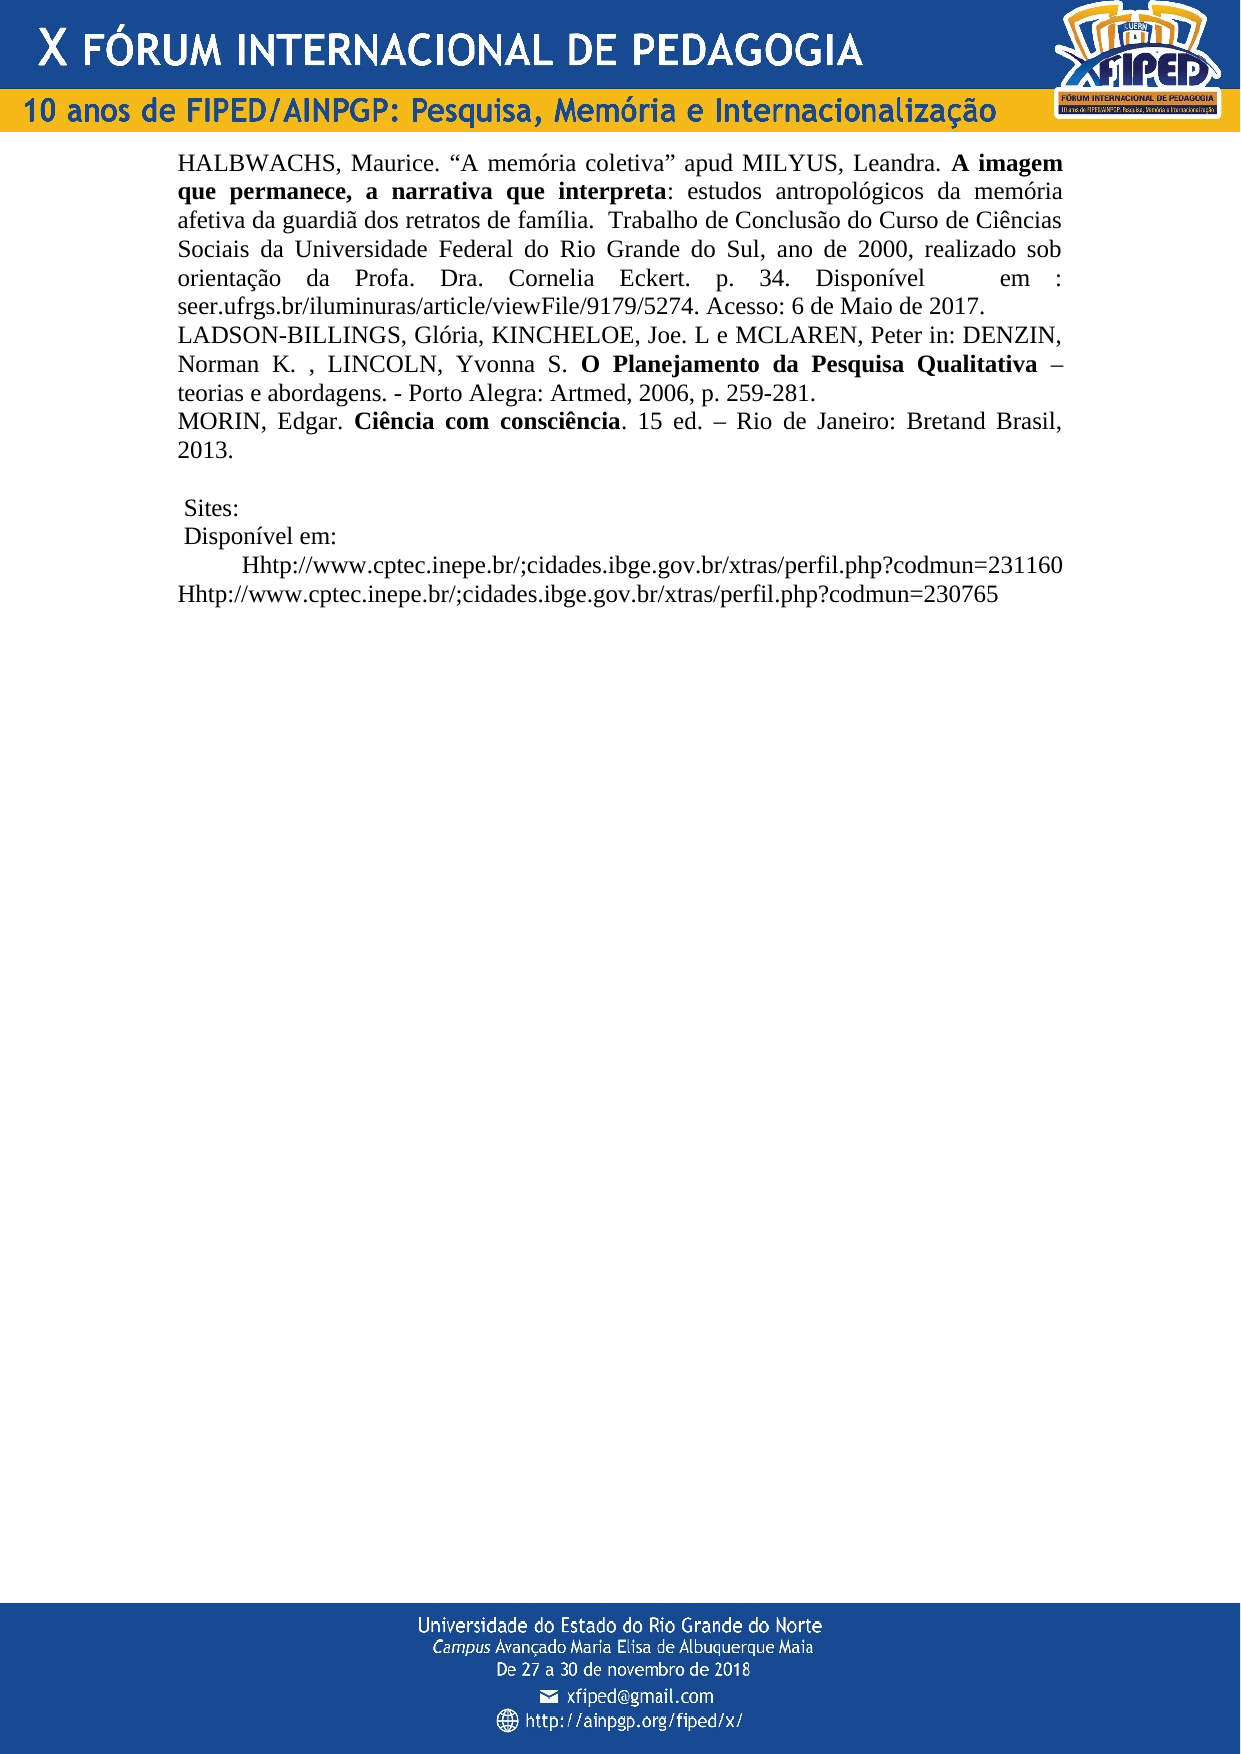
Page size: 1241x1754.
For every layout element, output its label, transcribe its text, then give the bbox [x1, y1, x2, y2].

picture [0, 0, 1241, 132]
text Hhtp://www.cptec.inepe.br/;cidades.ibge.gov.br/xtras/perfil.php?codmun=231160 Hhtp://www.cptec.inepe.br/;cidades.ibge.gov.br/xtras/perfil.php?codmun=230765 [177, 550, 1063, 608]
text Sites: [177, 493, 1063, 521]
text HALBWACHS, Maurice. “A memória coletiva” apud MILYUS, Leandra. A imagem que permanece, a narrativa que interpreta: estudos antropológicos da memória afetiva da guardiã dos retratos de família. Trabalho de Conclusão do Curso de Ciências Sociais da Universidade Federal do Rio Grande do Sul, ano de 2000, realizado sob orientação da Profa. Dra. Cornelia Eckert. p. 34. Disponível em : seer.ufrgs.br/iluminuras/article/viewFile/9179/5274. Acesso: 6 de Maio de 2017. [177, 148, 1063, 320]
text MORIN, Edgar. Ciência com consciência. 15 ed. – Rio de Janeiro: Bretand Brasil, 2013. [177, 406, 1063, 464]
text Disponível em: [177, 521, 1063, 550]
picture [0, 1603, 1241, 1754]
text LADSON-BILLINGS, Glória, KINCHELOE, Joe. L e MCLAREN, Peter in: DENZIN, Norman K. , LINCOLN, Yvonna S. O Planejamento da Pesquisa Qualitativa – teorias e abordagens. - Porto Alegra: Artmed, 2006, p. 259-281. [177, 320, 1063, 406]
